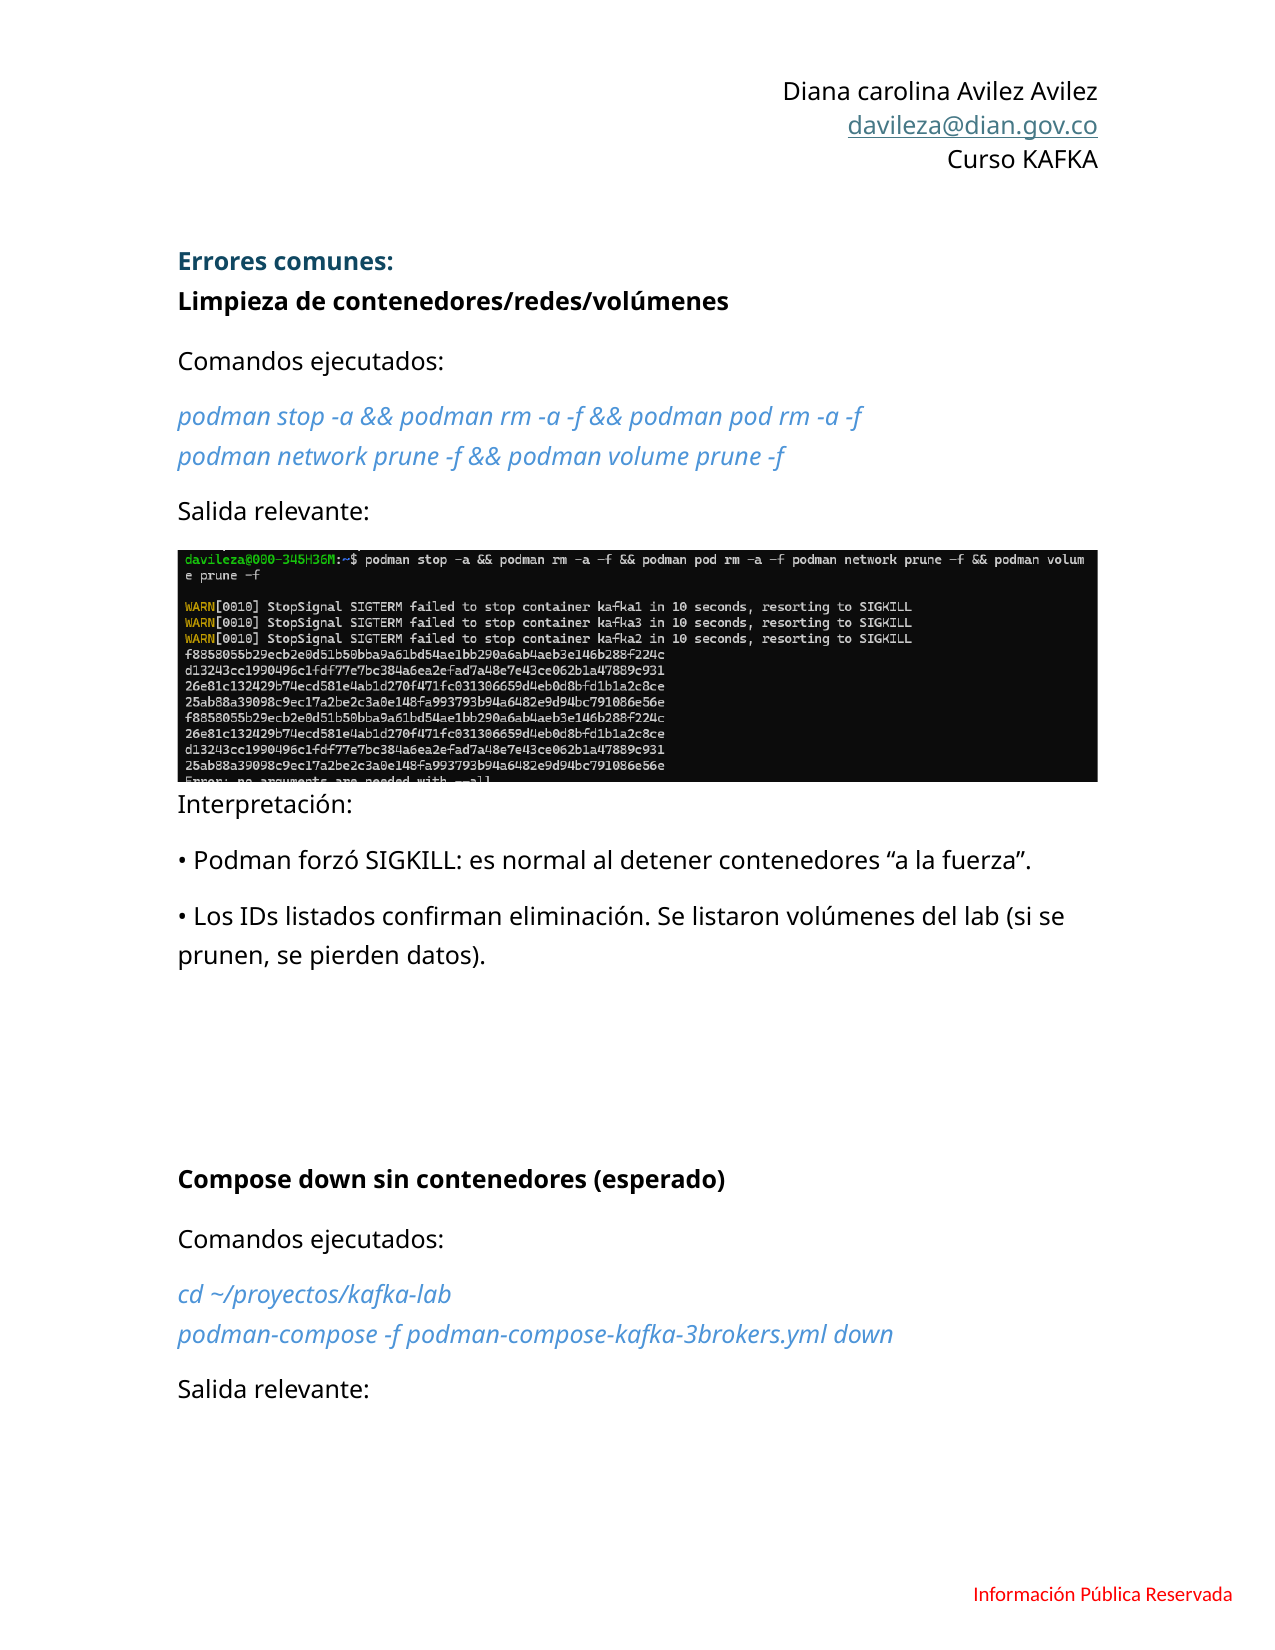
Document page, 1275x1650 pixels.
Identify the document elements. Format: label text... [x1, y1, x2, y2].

picture [177, 550, 1098, 782]
text Salida relevante: [177, 1372, 1098, 1406]
text Comandos ejecutados: [177, 1221, 1098, 1255]
text Comandos ejecutados: [177, 343, 1098, 377]
text • Los IDs listados confirman eliminación. Se listaron volúmenes del lab (si se prunen, se pierden datos). [177, 899, 1098, 972]
text Errores comunes: Limpieza de contenedores/redes/volúmenes [177, 244, 1098, 317]
text Salida relevante: [177, 494, 1098, 528]
text • Podman forzó SIGKILL: es normal al detener contenedores “a la fuerza”. [177, 843, 1098, 877]
text Compose down sin contenedores (esperado) [177, 1161, 1098, 1195]
text Interpretación: [177, 782, 1098, 821]
text podman stop -a && podman rm -a -f && podman pod rm -a -f podman network prune -f && podman volume prune -f [177, 399, 1098, 472]
text cd ~/proyectos/kafka-lab podman-compose -f podman-compose-kafka-3brokers.yml down [177, 1277, 1098, 1350]
